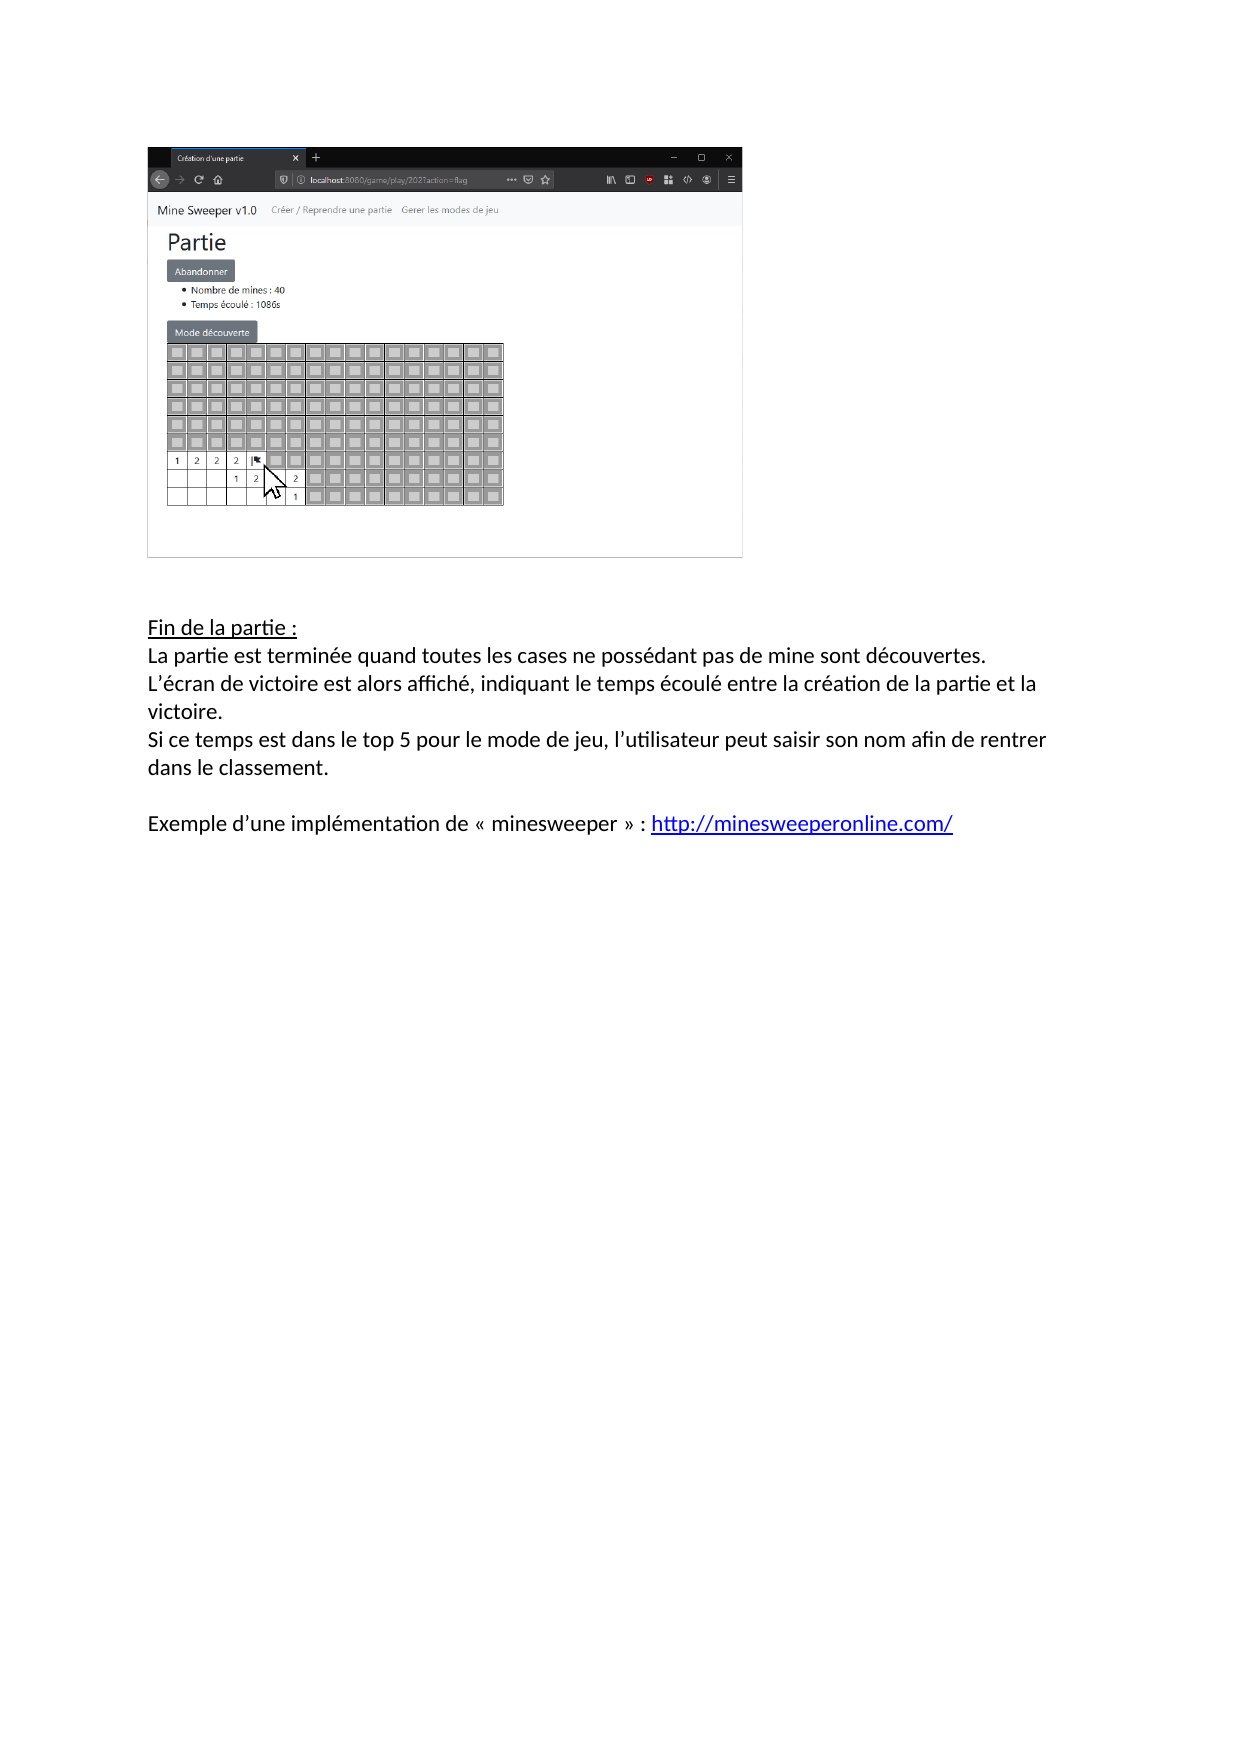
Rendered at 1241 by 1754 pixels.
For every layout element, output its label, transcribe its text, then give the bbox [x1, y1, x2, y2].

text La partie est terminée quand toutes les cases ne possédant pas de mine sont découvertes. [148, 641, 1093, 669]
text Si ce temps est dans le top 5 pour le mode de jeu, l’utilisateur peut saisir son nom afin de rentrer dans le classement. [148, 725, 1093, 781]
text Fin de la partie : [148, 613, 1093, 641]
text L’écran de victoire est alors affiché, indiquant le temps écoulé entre la création de la partie et la victoire. [148, 669, 1093, 725]
text Exemple d’une implémentation de « minesweeper » : http://minesweeperonline.com/ [148, 809, 1093, 837]
picture [147, 147, 743, 558]
